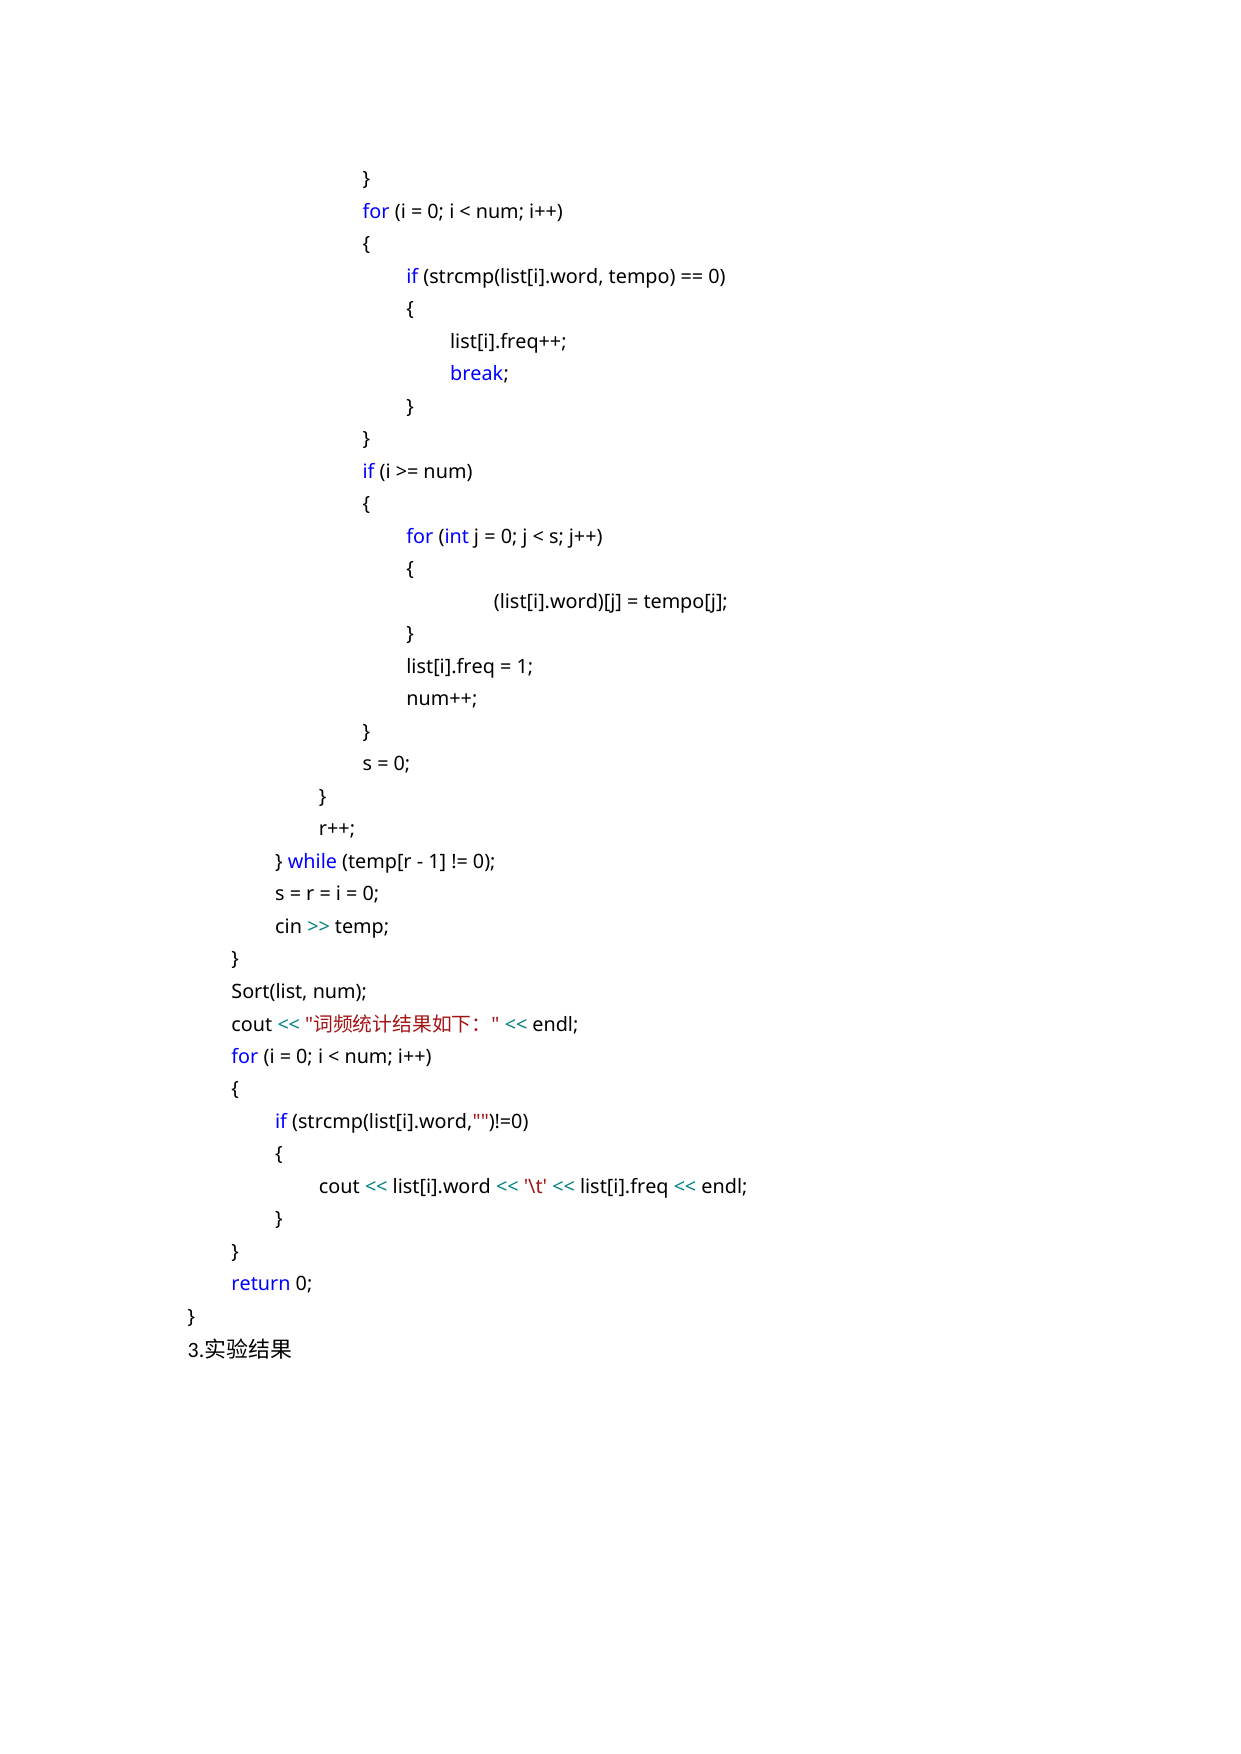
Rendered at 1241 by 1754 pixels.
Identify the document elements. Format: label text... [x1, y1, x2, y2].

text { [187, 552, 1053, 584]
text { [187, 1137, 1053, 1169]
text } [187, 779, 1053, 812]
text } [187, 1299, 1053, 1332]
text if (strcmp(list[i].word,"")!=0) [187, 1104, 1053, 1137]
text cout << list[i].word << '\t' << list[i].freq << endl; [187, 1169, 1053, 1202]
text for (i = 0; i < num; i++) [187, 194, 1053, 227]
text (list[i].word)[j] = tempo[j]; [187, 584, 1053, 617]
text break; [187, 357, 1053, 389]
text } [187, 422, 1053, 454]
text for (i = 0; i < num; i++) [187, 1039, 1053, 1072]
text { [187, 227, 1053, 259]
text } [187, 1234, 1053, 1267]
text cout << "词频统计结果如下：" << endl; [187, 1007, 1053, 1039]
text s = 0; [187, 747, 1053, 779]
text 3.实验结果 [187, 1332, 1053, 1364]
text cin >> temp; [187, 909, 1053, 942]
text if (i >= num) [187, 454, 1053, 487]
text s = r = i = 0; [187, 877, 1053, 909]
text { [187, 487, 1053, 519]
text return 0; [187, 1267, 1053, 1299]
text { [187, 292, 1053, 324]
text r++; [187, 812, 1053, 844]
text } [187, 162, 1053, 194]
text } [187, 942, 1053, 974]
text } [187, 1202, 1053, 1234]
text list[i].freq++; [187, 324, 1053, 357]
text list[i].freq = 1; [187, 649, 1053, 682]
text } [187, 389, 1053, 422]
text num++; [187, 682, 1053, 714]
text } [187, 617, 1053, 649]
text Sort(list, num); [187, 974, 1053, 1007]
text } [187, 714, 1053, 747]
text for (int j = 0; j < s; j++) [187, 519, 1053, 552]
text { [187, 1072, 1053, 1104]
text } while (temp[r - 1] != 0); [187, 844, 1053, 877]
text if (strcmp(list[i].word, tempo) == 0) [187, 259, 1053, 292]
